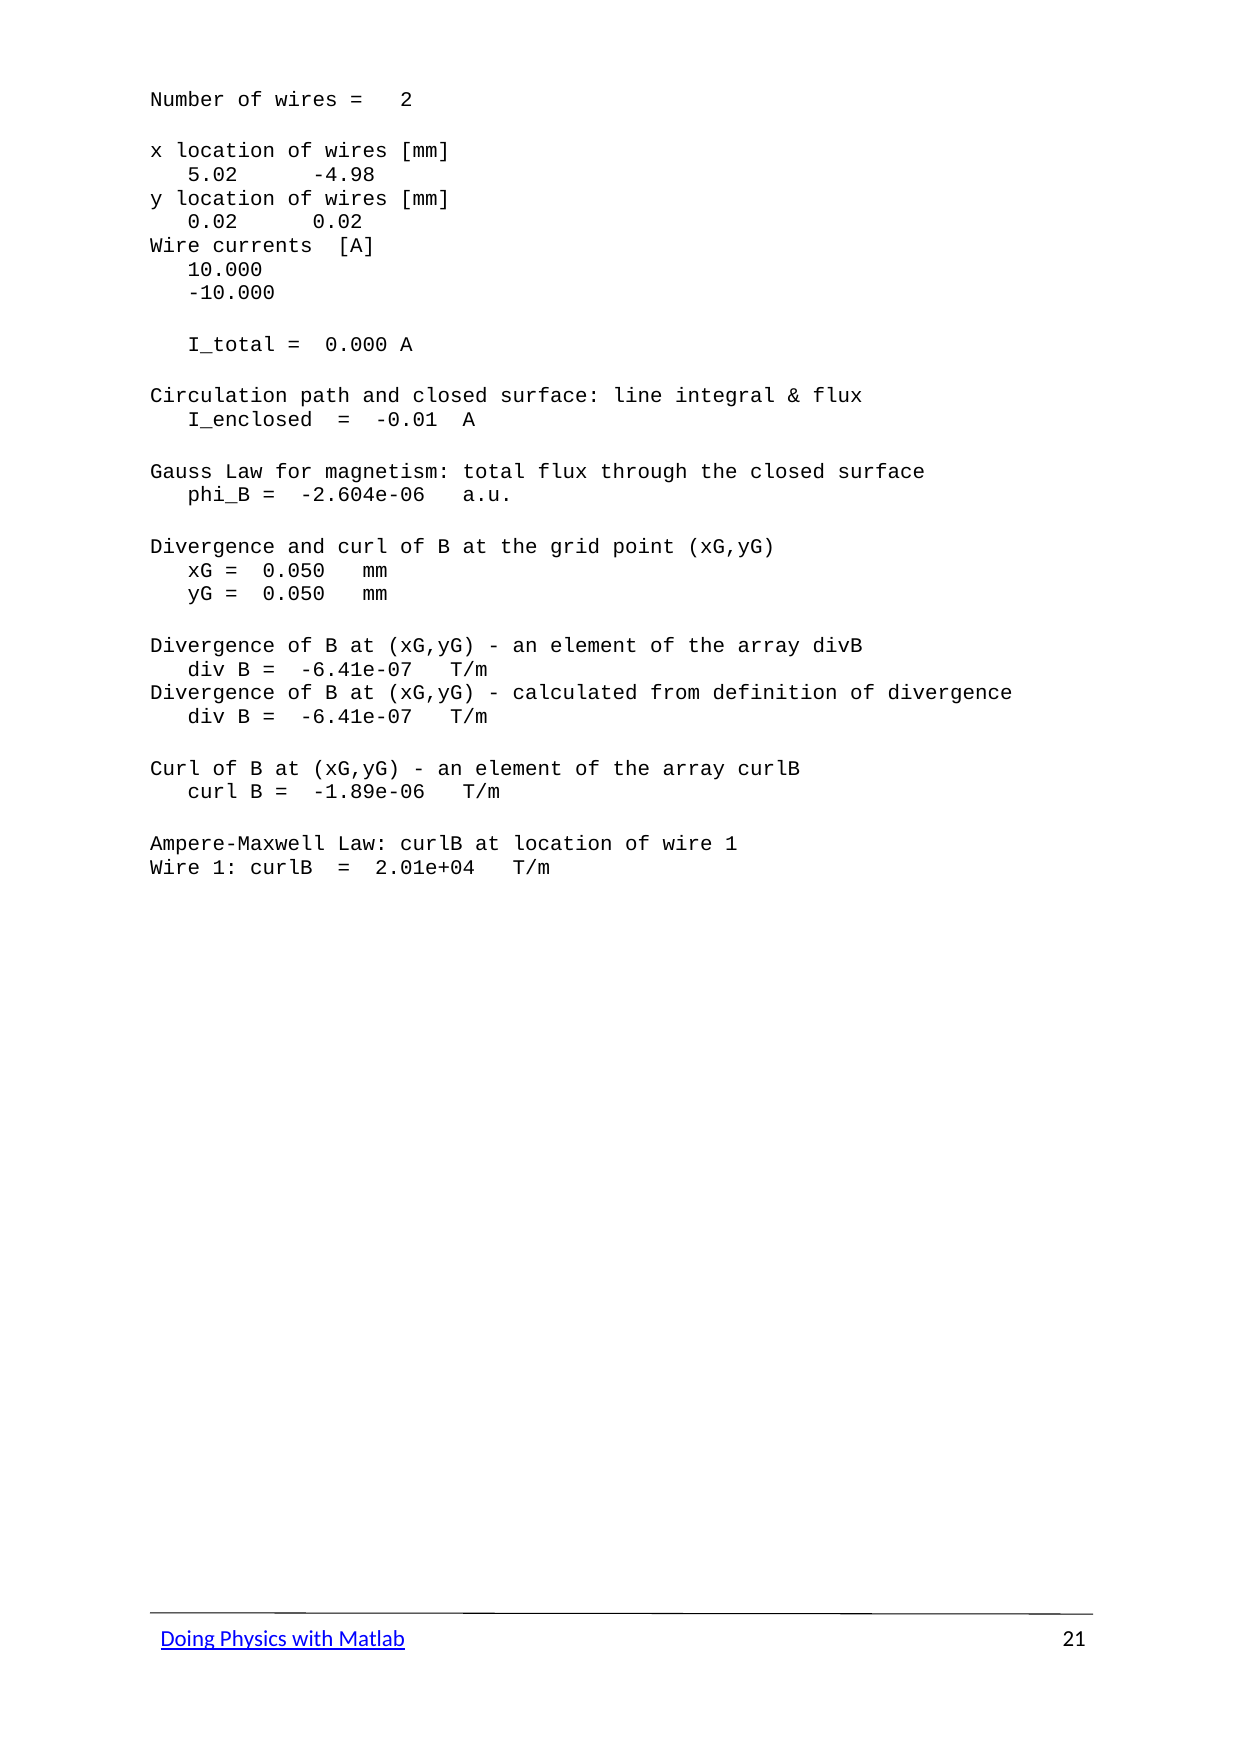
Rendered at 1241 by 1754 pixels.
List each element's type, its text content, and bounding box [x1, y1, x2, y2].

text Divergence of B at (xG,yG) - calculated from definition of divergence [150, 682, 1090, 706]
text yG = 0.050 mm [150, 583, 1090, 607]
text x location of wires [mm] [150, 140, 1090, 164]
text Number of wires = 2 [150, 89, 1090, 112]
text Wire 1: curlB = 2.01e+04 T/m [150, 857, 1090, 880]
text y location of wires [mm] [150, 188, 1090, 211]
text phi_B = -2.604e-06 a.u. [150, 484, 1090, 508]
text curl B = -1.89e-06 T/m [150, 781, 1090, 805]
text 0.02 0.02 [150, 211, 1090, 235]
text I_total = 0.000 A [150, 334, 1090, 357]
text Ampere-Maxwell Law: curlB at location of wire 1 [150, 833, 1090, 857]
text xG = 0.050 mm [150, 560, 1090, 583]
text div B = -6.41e-07 T/m [150, 659, 1090, 682]
text Divergence and curl of B at the grid point (xG,yG) [150, 536, 1090, 560]
text Circulation path and closed surface: line integral & flux [150, 386, 1090, 409]
text I_enclosed = -0.01 A [150, 409, 1090, 433]
text -10.000 [150, 282, 1090, 306]
text div B = -6.41e-07 T/m [150, 706, 1090, 730]
text Gauss Law for magnetism: total flux through the closed surface [150, 461, 1090, 484]
text Curl of B at (xG,yG) - an element of the array curlB [150, 758, 1090, 781]
text 10.000 [150, 258, 1090, 282]
text Wire currents [A] [150, 235, 1090, 258]
text Divergence of B at (xG,yG) - an element of the array divB [150, 635, 1090, 659]
text 5.02 -4.98 [150, 164, 1090, 188]
